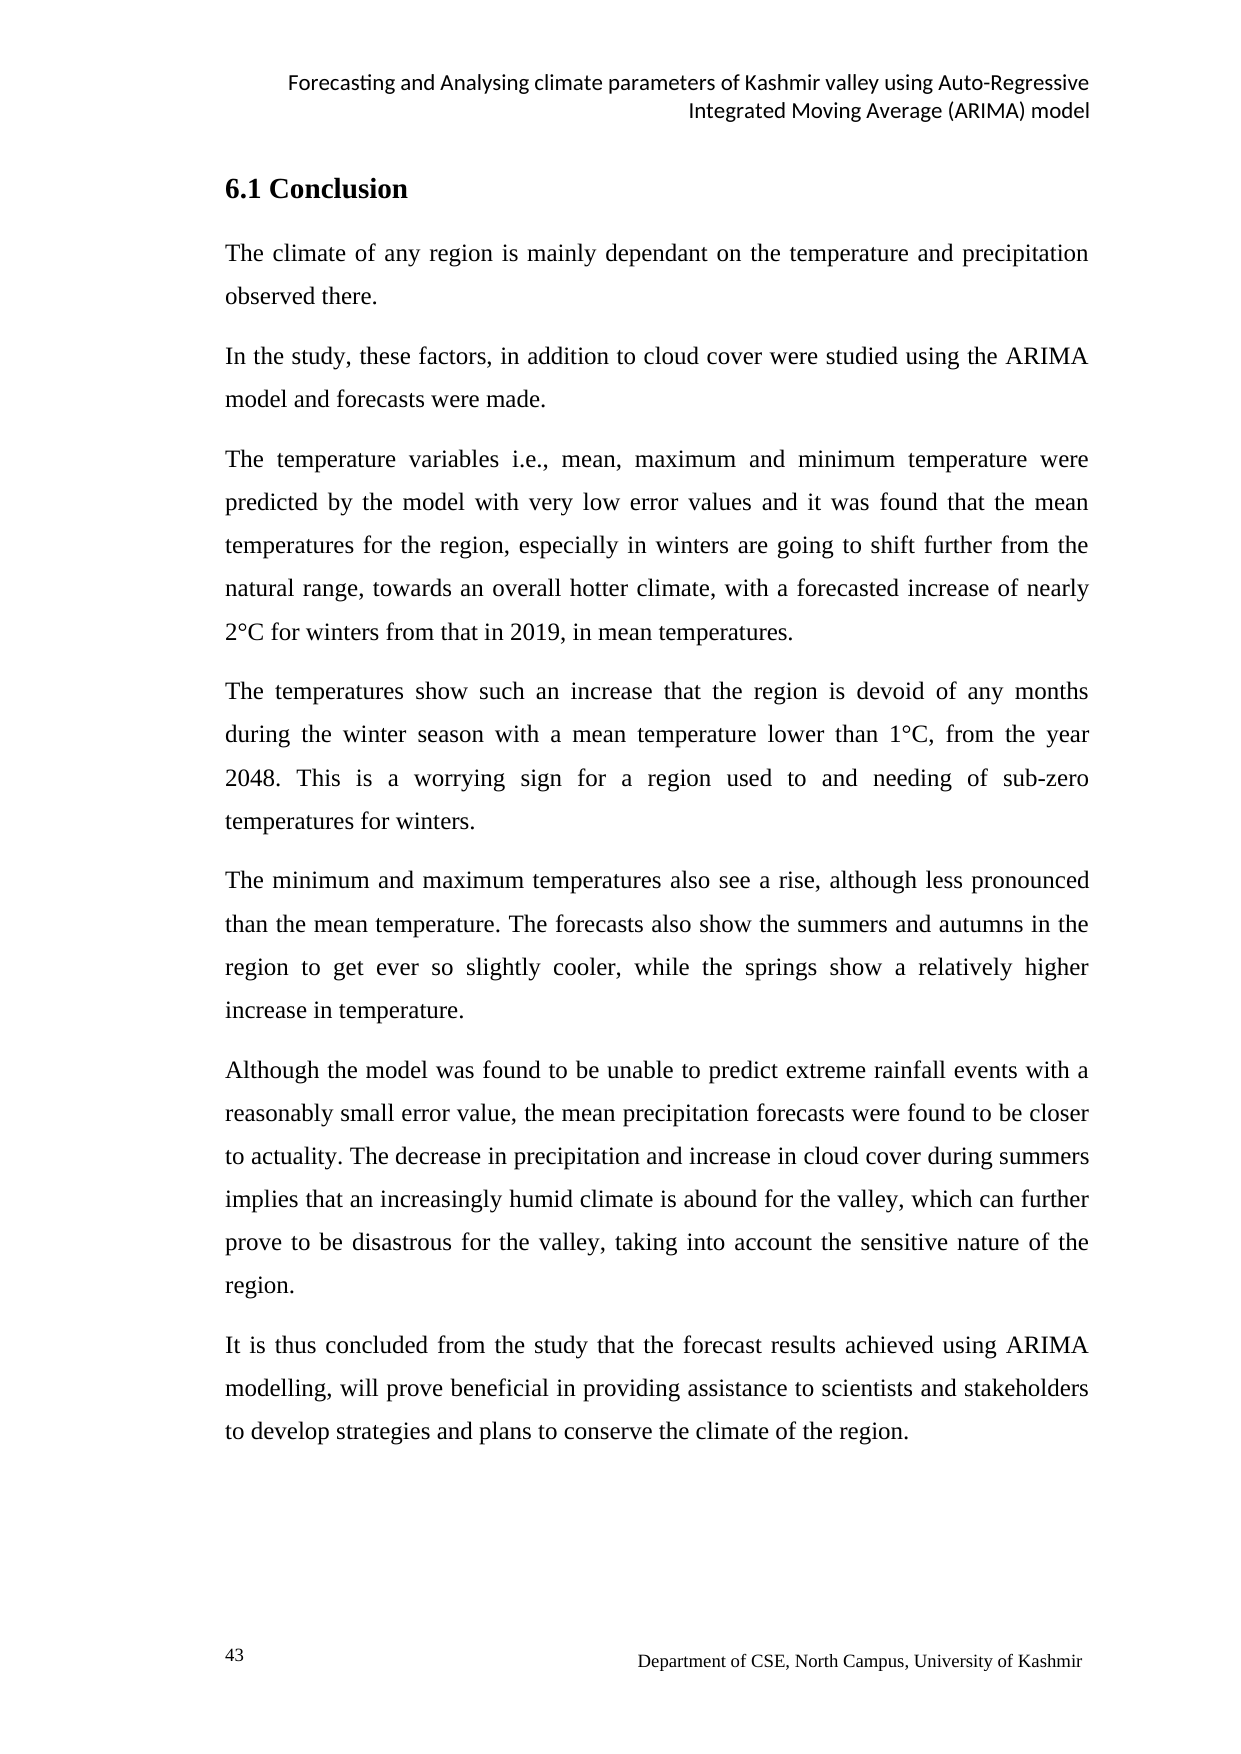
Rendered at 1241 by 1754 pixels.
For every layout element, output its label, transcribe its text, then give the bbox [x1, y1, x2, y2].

text The climate of any region is mainly dependant on the temperature and precipitation observed there. [225, 238, 1090, 310]
text The minimum and maximum temperatures also see a rise, although less pronounced than the mean temperature. The forecasts also show the summers and autumns in the region to get ever so slightly cooler, while the springs show a relatively higher increase in temperature. [225, 866, 1090, 1024]
text The temperature variables i.e., mean, maximum and minimum temperature were predicted by the model with very low error values and it was found that the mean temperatures for the region, especially in winters are going to shift further from the natural range, towards an overall hotter climate, with a forecasted increase of nearly 2°C for winters from that in 2019, in mean temperatures. [225, 444, 1090, 645]
text 6.1 Conclusion [225, 171, 1090, 205]
text It is thus concluded from the study that the forecast results achieved using ARIMA modelling, will prove beneficial in providing assistance to scientists and stakeholders to develop strategies and plans to conserve the climate of the region. [225, 1330, 1090, 1445]
text The temperatures show such an increase that the region is devoid of any months during the winter season with a mean temperature lower than 1°C, from the year 2048. This is a worrying sign for a region used to and needing of sub-zero temperatures for winters. [225, 676, 1090, 834]
text In the study, these factors, in addition to cloud cover were studied using the ARIMA model and forecasts were made. [225, 341, 1090, 413]
text Although the model was found to be unable to predict extreme rainfall events with a reasonably small error value, the mean precipitation forecasts were found to be closer to actuality. The decrease in precipitation and increase in cloud cover during summers implies that an increasingly humid climate is abound for the valley, which can further prove to be disastrous for the valley, taking into account the sensitive nature of the region. [225, 1055, 1090, 1299]
